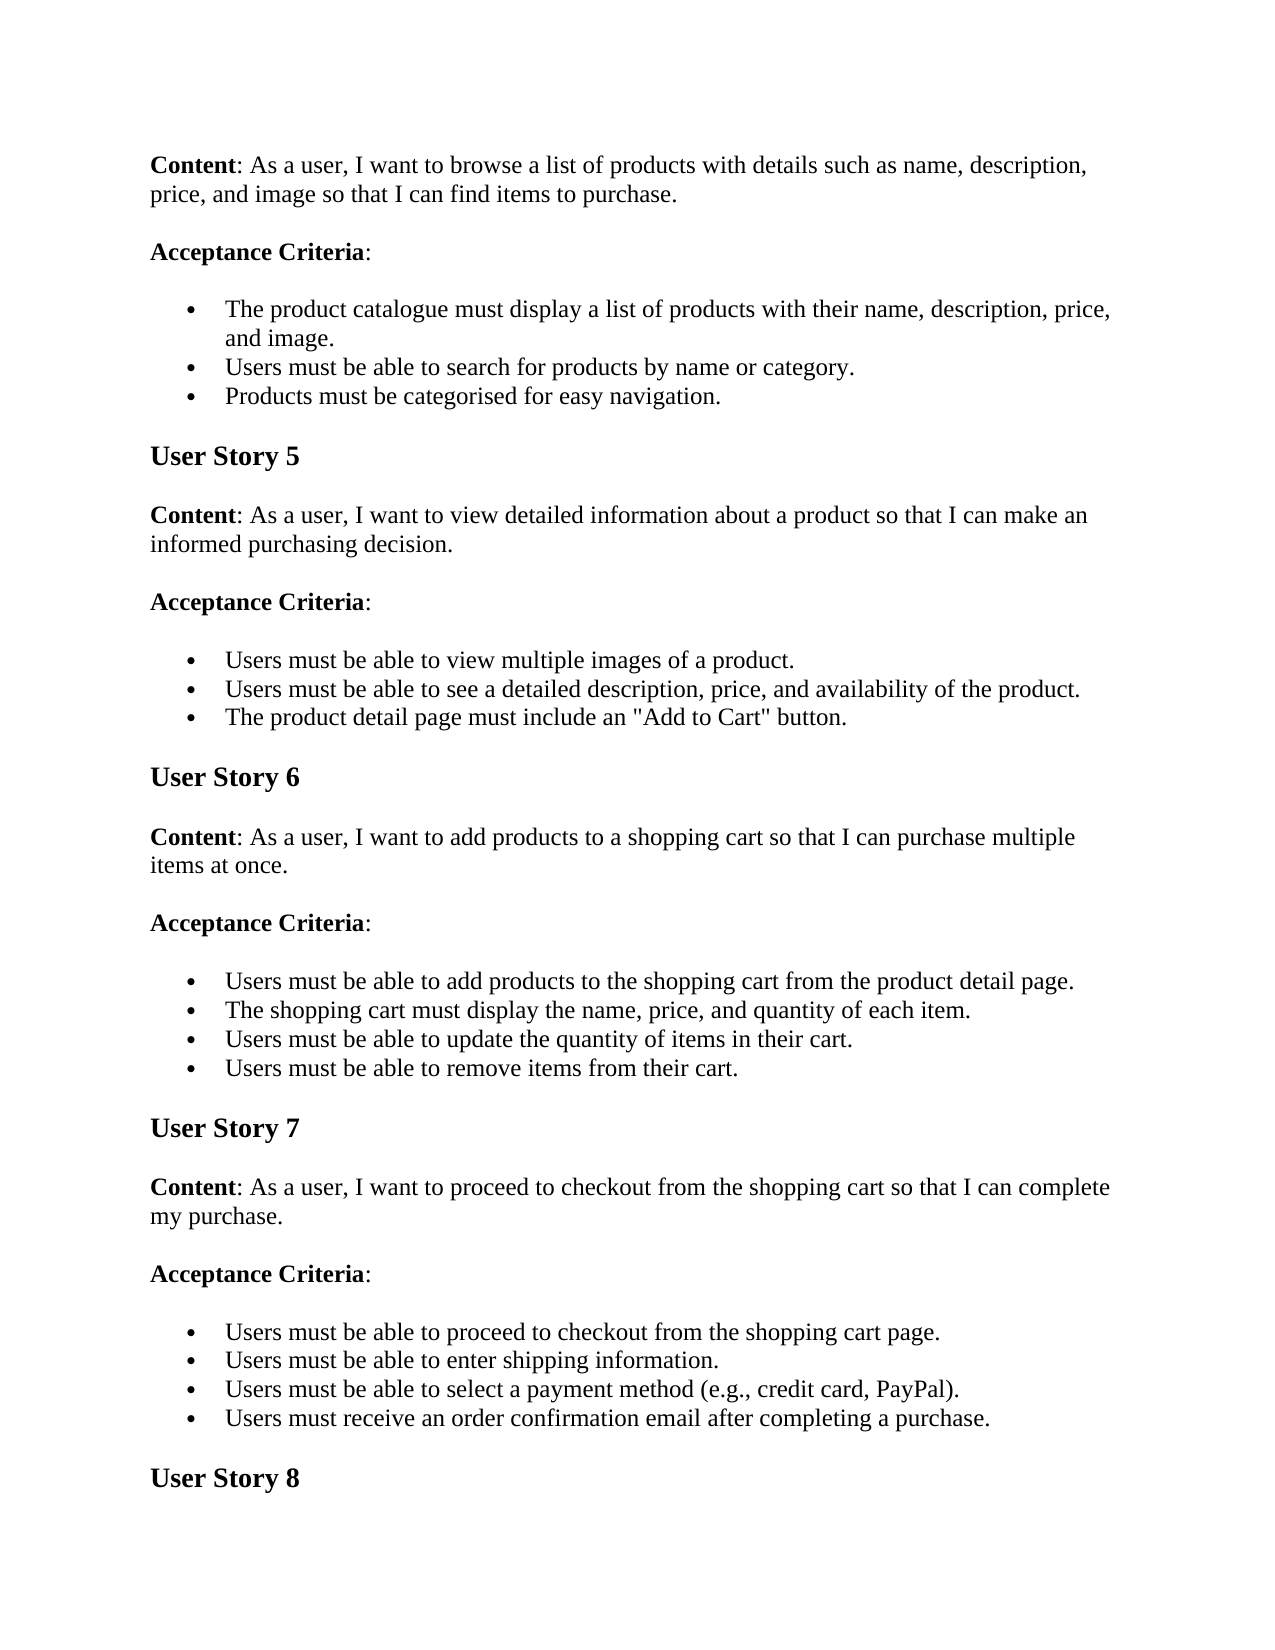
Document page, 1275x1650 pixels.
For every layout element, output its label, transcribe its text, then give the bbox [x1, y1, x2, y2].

text Content: As a user, I want to add products to a shopping cart so that I can purchase multiple items at once. [150, 822, 1125, 879]
list Users must be able to see a detailed description, price, and availability of the product. [187, 674, 1125, 702]
list Users must be able to remove items from their cart. [187, 1053, 1125, 1081]
text Acceptance Criteria: [150, 587, 1125, 616]
text User Story 7 [150, 1111, 1125, 1143]
text User Story 6 [150, 760, 1125, 793]
list Users must receive an order confirmation email after completing a purchase. [187, 1403, 1125, 1432]
list The shopping cart must display the name, price, and quantity of each item. [187, 995, 1125, 1024]
text Content: As a user, I want to proceed to checkout from the shopping cart so that I can complete my purchase. [150, 1172, 1125, 1230]
list The product detail page must include an "Add to Cart" button. [187, 702, 1125, 731]
list Users must be able to enter shipping information. [187, 1346, 1125, 1374]
list Users must be able to select a payment method (e.g., credit card, PayPal). [187, 1374, 1125, 1403]
list Users must be able to search for products by name or category. [187, 352, 1125, 381]
list The product catalogue must display a list of products with their name, description, price, and image. [187, 294, 1125, 352]
text Acceptance Criteria: [150, 237, 1125, 265]
list Users must be able to update the quantity of items in their cart. [187, 1024, 1125, 1053]
list Users must be able to proceed to checkout from the shopping cart page. [187, 1317, 1125, 1346]
text Content: As a user, I want to view detailed information about a product so that I can make an informed purchasing decision. [150, 500, 1125, 558]
list Users must be able to view multiple images of a product. [187, 645, 1125, 674]
text User Story 8 [150, 1461, 1125, 1493]
text Acceptance Criteria: [150, 908, 1125, 937]
list Products must be categorised for easy navigation. [187, 381, 1125, 409]
list Users must be able to add products to the shopping cart from the product detail page. [187, 966, 1125, 995]
text User Story 5 [150, 439, 1125, 471]
text Acceptance Criteria: [150, 1259, 1125, 1288]
text Content: As a user, I want to browse a list of products with details such as name, description, price, and image so that I can find items to purchase. [150, 150, 1125, 207]
